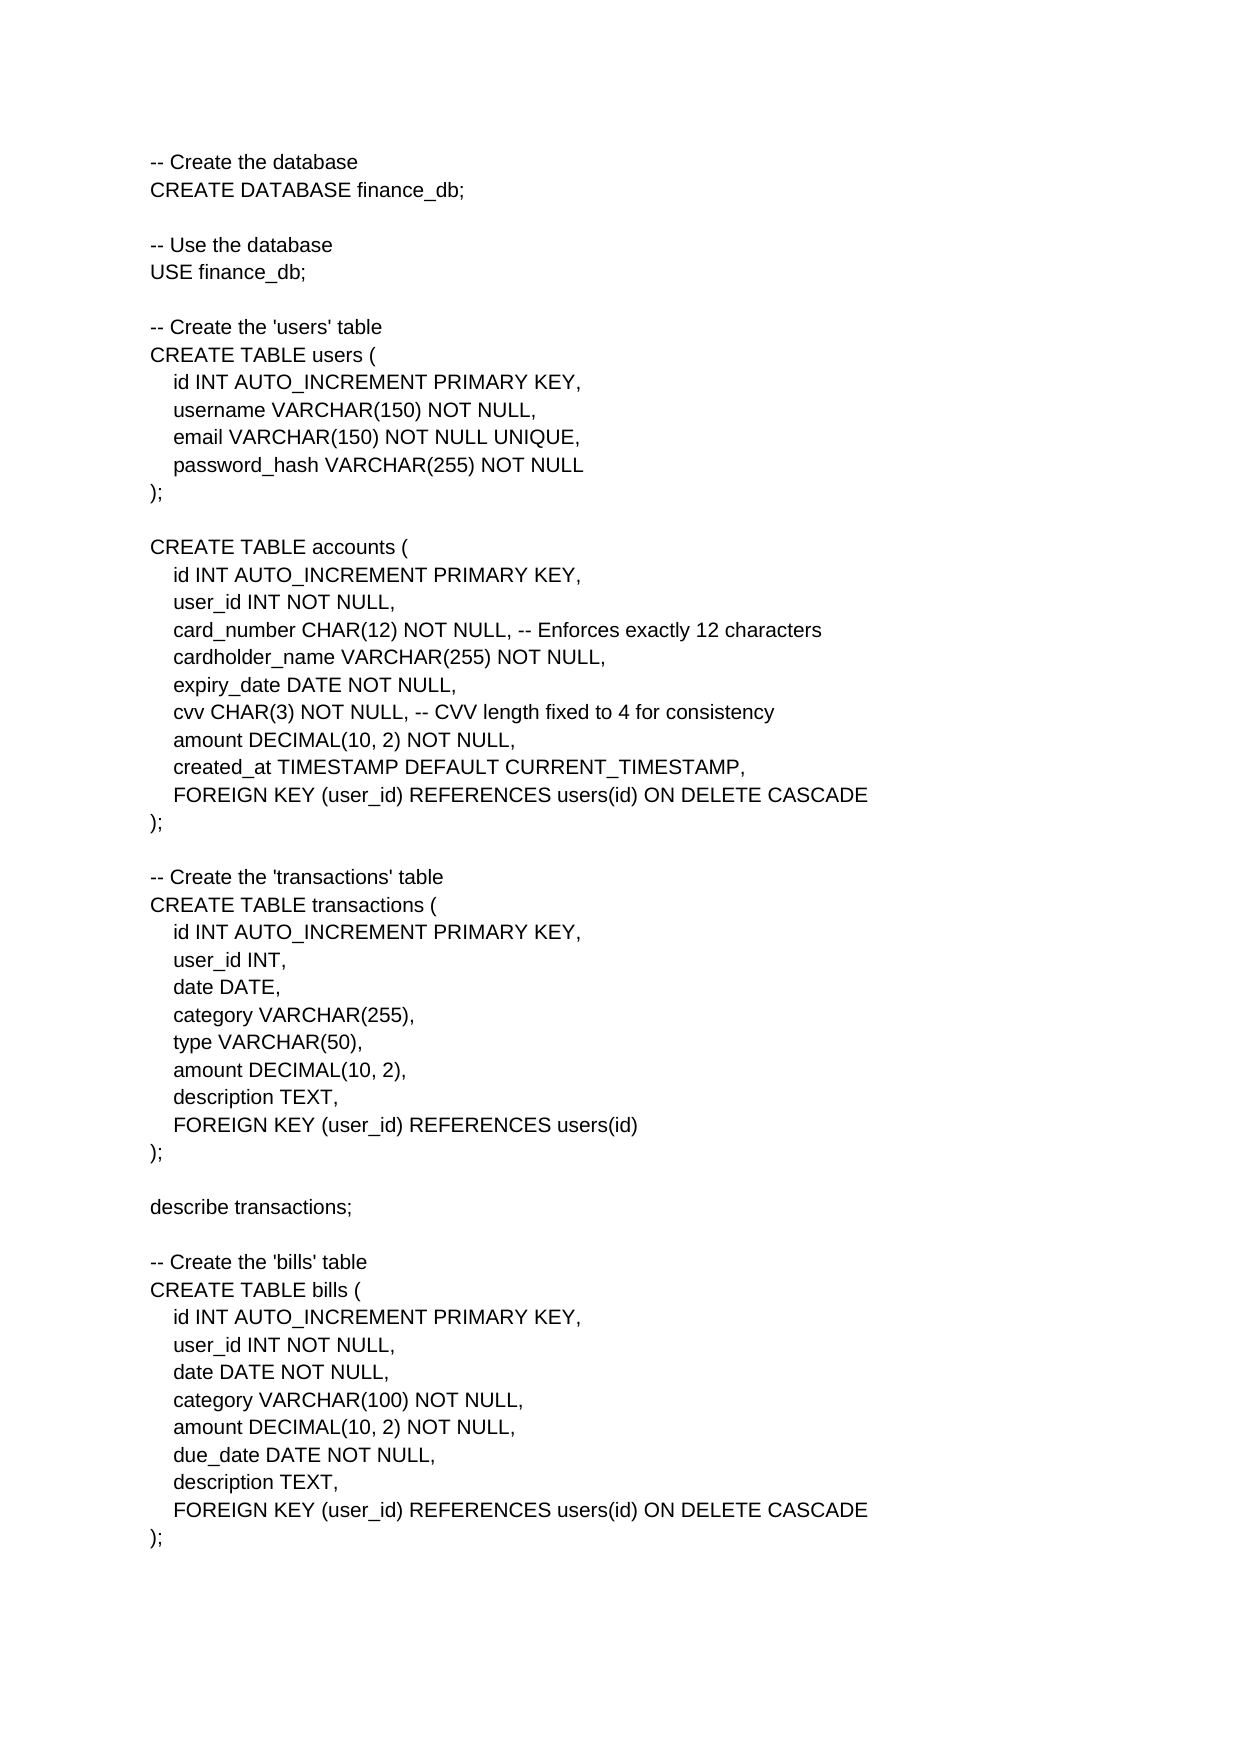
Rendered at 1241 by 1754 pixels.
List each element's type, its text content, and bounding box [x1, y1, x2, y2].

text CREATE TABLE users ( [150, 342, 1090, 366]
text email VARCHAR(150) NOT NULL UNIQUE, [150, 425, 1090, 449]
text ); [150, 1140, 1090, 1164]
text password_hash VARCHAR(255) NOT NULL [150, 452, 1090, 476]
text CREATE TABLE accounts ( [150, 535, 1090, 559]
text type VARCHAR(50), [150, 1030, 1090, 1054]
text category VARCHAR(255), [150, 1002, 1090, 1026]
text ); [150, 480, 1090, 504]
text user_id INT NOT NULL, [150, 1332, 1090, 1356]
text id INT AUTO_INCREMENT PRIMARY KEY, [150, 370, 1090, 394]
text FOREIGN KEY (user_id) REFERENCES users(id) ON DELETE CASCADE [150, 1497, 1090, 1521]
text expiry_date DATE NOT NULL, [150, 672, 1090, 696]
text FOREIGN KEY (user_id) REFERENCES users(id) ON DELETE CASCADE [150, 782, 1090, 806]
text user_id INT, [150, 947, 1090, 971]
text describe transactions; [150, 1195, 1090, 1219]
text date DATE NOT NULL, [150, 1360, 1090, 1384]
text ); [150, 1525, 1090, 1549]
text amount DECIMAL(10, 2) NOT NULL, [150, 1415, 1090, 1439]
text -- Create the 'bills' table [150, 1250, 1090, 1274]
text USE finance_db; [150, 260, 1090, 284]
text card_number CHAR(12) NOT NULL, -- Enforces exactly 12 characters [150, 617, 1090, 641]
text -- Create the database [150, 150, 1090, 174]
text CREATE DATABASE finance_db; [150, 177, 1090, 201]
text cardholder_name VARCHAR(255) NOT NULL, [150, 645, 1090, 669]
text ); [150, 810, 1090, 834]
text date DATE, [150, 975, 1090, 999]
text due_date DATE NOT NULL, [150, 1442, 1090, 1466]
text cvv CHAR(3) NOT NULL, -- CVV length fixed to 4 for consistency [150, 700, 1090, 724]
text username VARCHAR(150) NOT NULL, [150, 397, 1090, 421]
text description TEXT, [150, 1470, 1090, 1494]
text id INT AUTO_INCREMENT PRIMARY KEY, [150, 920, 1090, 944]
text -- Create the 'users' table [150, 315, 1090, 339]
text category VARCHAR(100) NOT NULL, [150, 1387, 1090, 1411]
text description TEXT, [150, 1085, 1090, 1109]
text amount DECIMAL(10, 2), [150, 1057, 1090, 1081]
text user_id INT NOT NULL, [150, 590, 1090, 614]
text CREATE TABLE transactions ( [150, 892, 1090, 916]
text created_at TIMESTAMP DEFAULT CURRENT_TIMESTAMP, [150, 755, 1090, 779]
text CREATE TABLE bills ( [150, 1277, 1090, 1301]
text id INT AUTO_INCREMENT PRIMARY KEY, [150, 562, 1090, 586]
text -- Use the database [150, 232, 1090, 256]
text -- Create the 'transactions' table [150, 865, 1090, 889]
text id INT AUTO_INCREMENT PRIMARY KEY, [150, 1305, 1090, 1329]
text amount DECIMAL(10, 2) NOT NULL, [150, 727, 1090, 751]
text FOREIGN KEY (user_id) REFERENCES users(id) [150, 1112, 1090, 1136]
